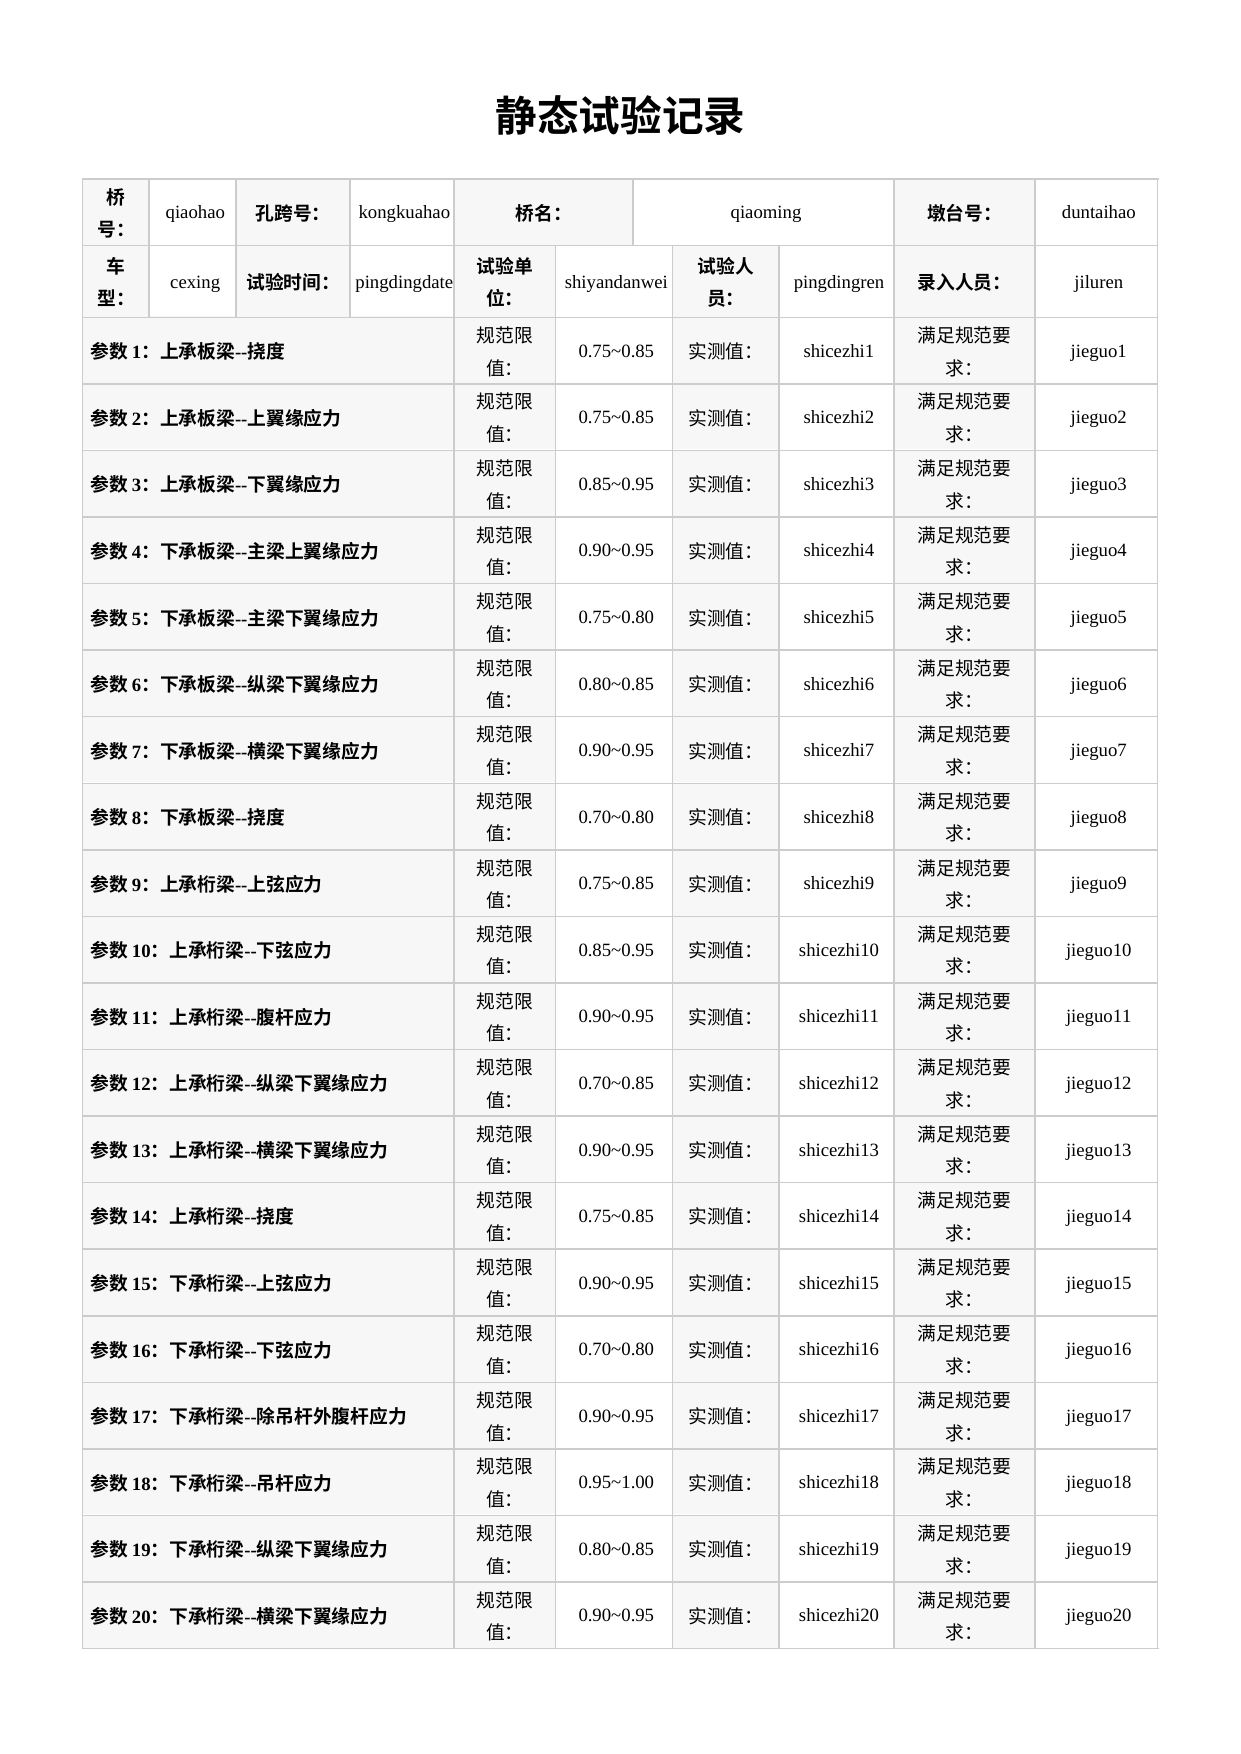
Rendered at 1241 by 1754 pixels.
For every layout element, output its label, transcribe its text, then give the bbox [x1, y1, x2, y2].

table_cell jieguo17 [1036, 1383, 1157, 1448]
table_cell 规范限值： [455, 784, 555, 849]
table_cell 实测值： [673, 851, 778, 916]
table_cell 参数6：下承板梁--纵梁下翼缘应力 [83, 651, 453, 716]
table_cell 满足规范要求： [895, 784, 1034, 849]
table_cell 0.95~1.00 [556, 1450, 672, 1514]
table_cell 参数17：下承桁梁--除吊杆外腹杆应力 [83, 1383, 453, 1448]
table_cell jieguo10 [1036, 917, 1157, 982]
table_cell shicezhi11 [780, 984, 893, 1049]
table_cell jiluren [1036, 246, 1157, 316]
table_cell 参数3：上承板梁--下翼缘应力 [83, 451, 453, 516]
table_cell 参数20：下承桁梁--横梁下翼缘应力 [83, 1583, 453, 1648]
table_cell 规范限值： [455, 1383, 555, 1448]
table_cell 0.85~0.95 [556, 917, 672, 982]
table_cell 实测值： [673, 651, 778, 716]
table_cell jieguo11 [1036, 984, 1157, 1049]
table_cell 实测值： [673, 1183, 778, 1248]
table_cell 实测值： [673, 1050, 778, 1115]
table_header qiaohao [150, 180, 235, 245]
table_cell jieguo6 [1036, 651, 1157, 716]
table_cell 实测值： [673, 584, 778, 649]
table_cell 实测值： [673, 518, 778, 583]
table_cell 0.70~0.80 [556, 1317, 672, 1381]
table_cell 满足规范要求： [895, 318, 1034, 383]
table_cell shicezhi16 [780, 1317, 893, 1381]
table_header 桥号： [83, 180, 148, 245]
table_cell 实测值： [673, 1383, 778, 1448]
table_cell 试验人员： [673, 246, 778, 316]
text 静态试验记录 [75, 81, 1165, 146]
table_cell 0.90~0.95 [556, 1250, 672, 1315]
table_header 桥名： [455, 180, 632, 245]
table_cell 实测值： [673, 717, 778, 782]
table_cell shicezhi1 [780, 318, 893, 383]
table_cell 规范限值： [455, 1250, 555, 1315]
table_cell 实测值： [673, 1117, 778, 1182]
table_cell 规范限值： [455, 518, 555, 583]
table_cell 满足规范要求： [895, 651, 1034, 716]
table_cell 0.90~0.95 [556, 984, 672, 1049]
table_cell shiyandanwei [556, 246, 672, 316]
table_cell jieguo20 [1036, 1583, 1157, 1648]
table_cell 参数18：下承桁梁--吊杆应力 [83, 1450, 453, 1514]
table_cell 0.80~0.85 [556, 1516, 672, 1581]
table_cell 参数4：下承板梁--主梁上翼缘应力 [83, 518, 453, 583]
table_cell 实测值： [673, 385, 778, 449]
table_cell 规范限值： [455, 1183, 555, 1248]
table_cell 参数1：上承板梁--挠度 [83, 318, 453, 383]
table_cell 满足规范要求： [895, 584, 1034, 649]
table_cell shicezhi13 [780, 1117, 893, 1182]
table_cell 满足规范要求： [895, 1317, 1034, 1381]
table_cell jieguo1 [1036, 318, 1157, 383]
table_cell 参数5：下承板梁--主梁下翼缘应力 [83, 584, 453, 649]
table_cell 0.75~0.85 [556, 1183, 672, 1248]
table_cell 试验时间： [237, 246, 349, 316]
table_header duntaihao [1036, 180, 1157, 245]
table_cell 参数2：上承板梁--上翼缘应力 [83, 385, 453, 449]
table_cell 满足规范要求： [895, 385, 1034, 449]
table_cell cexing [150, 246, 235, 316]
table_cell 0.90~0.95 [556, 717, 672, 782]
table_cell shicezhi4 [780, 518, 893, 583]
table_cell 规范限值： [455, 717, 555, 782]
table_cell jieguo15 [1036, 1250, 1157, 1315]
table_cell 参数8：下承板梁--挠度 [83, 784, 453, 849]
table_cell 满足规范要求： [895, 1383, 1034, 1448]
table_cell shicezhi10 [780, 917, 893, 982]
table_cell 0.90~0.95 [556, 1583, 672, 1648]
table_cell 规范限值： [455, 1317, 555, 1381]
table_cell 规范限值： [455, 318, 555, 383]
table_cell 规范限值： [455, 385, 555, 449]
table_cell 参数12：上承桁梁--纵梁下翼缘应力 [83, 1050, 453, 1115]
table_cell shicezhi14 [780, 1183, 893, 1248]
table_cell 规范限值： [455, 1583, 555, 1648]
table_cell 参数14：上承桁梁--挠度 [83, 1183, 453, 1248]
table_cell 0.75~0.85 [556, 318, 672, 383]
table_cell 规范限值： [455, 984, 555, 1049]
table_cell 实测值： [673, 1450, 778, 1514]
table_cell 参数11：上承桁梁--腹杆应力 [83, 984, 453, 1049]
table_cell shicezhi5 [780, 584, 893, 649]
table_cell 规范限值： [455, 851, 555, 916]
table_header 孔跨号： [237, 180, 349, 245]
table_cell 规范限值： [455, 584, 555, 649]
table_cell 实测值： [673, 451, 778, 516]
table_cell jieguo3 [1036, 451, 1157, 516]
table_header kongkuahao [351, 180, 453, 245]
table_cell 0.70~0.80 [556, 784, 672, 849]
table_cell jieguo14 [1036, 1183, 1157, 1248]
table_cell shicezhi6 [780, 651, 893, 716]
table_cell 参数15：下承桁梁--上弦应力 [83, 1250, 453, 1315]
table_cell shicezhi8 [780, 784, 893, 849]
table_cell 满足规范要求： [895, 1250, 1034, 1315]
table_cell 0.75~0.80 [556, 584, 672, 649]
table_cell shicezhi12 [780, 1050, 893, 1115]
table_cell 0.90~0.95 [556, 518, 672, 583]
table_cell 实测值： [673, 984, 778, 1049]
table_cell 规范限值： [455, 1050, 555, 1115]
table_cell 参数16：下承桁梁--下弦应力 [83, 1317, 453, 1381]
table_cell 满足规范要求： [895, 984, 1034, 1049]
table_cell 规范限值： [455, 917, 555, 982]
table_header 墩台号： [895, 180, 1034, 245]
table_cell shicezhi18 [780, 1450, 893, 1514]
table_cell shicezhi9 [780, 851, 893, 916]
table_cell shicezhi20 [780, 1583, 893, 1648]
table_cell 参数19：下承桁梁--纵梁下翼缘应力 [83, 1516, 453, 1581]
table_cell jieguo13 [1036, 1117, 1157, 1182]
table_cell jieguo4 [1036, 518, 1157, 583]
table_cell 0.90~0.95 [556, 1383, 672, 1448]
table_cell 满足规范要求： [895, 1583, 1034, 1648]
table_cell 参数10：上承桁梁--下弦应力 [83, 917, 453, 982]
table_cell jieguo2 [1036, 385, 1157, 449]
table_cell 满足规范要求： [895, 1183, 1034, 1248]
table_cell 参数9：上承桁梁--上弦应力 [83, 851, 453, 916]
table_cell 实测值： [673, 1317, 778, 1381]
table_cell jieguo5 [1036, 584, 1157, 649]
table_cell 满足规范要求： [895, 917, 1034, 982]
table_cell 规范限值： [455, 451, 555, 516]
table_cell 满足规范要求： [895, 1516, 1034, 1581]
table_cell shicezhi17 [780, 1383, 893, 1448]
table_cell shicezhi19 [780, 1516, 893, 1581]
table_cell 规范限值： [455, 1450, 555, 1514]
table_cell 试验单位： [455, 246, 555, 316]
table_cell shicezhi3 [780, 451, 893, 516]
table_cell 规范限值： [455, 651, 555, 716]
table_cell 0.75~0.85 [556, 851, 672, 916]
table_cell 参数7：下承板梁--横梁下翼缘应力 [83, 717, 453, 782]
table_cell 满足规范要求： [895, 1450, 1034, 1514]
table_cell 实测值： [673, 917, 778, 982]
table_cell jieguo12 [1036, 1050, 1157, 1115]
table_cell 0.85~0.95 [556, 451, 672, 516]
table_cell 0.75~0.85 [556, 385, 672, 449]
table_cell 录入人员： [895, 246, 1034, 316]
table_cell jieguo9 [1036, 851, 1157, 916]
table_cell pingdingren [780, 246, 893, 316]
table_cell jieguo7 [1036, 717, 1157, 782]
table_cell 满足规范要求： [895, 451, 1034, 516]
table_cell 满足规范要求： [895, 1050, 1034, 1115]
table_header qiaoming [634, 180, 893, 245]
table_cell jieguo18 [1036, 1450, 1157, 1514]
table_cell 实测值： [673, 1250, 778, 1315]
table_cell 规范限值： [455, 1516, 555, 1581]
table_cell 0.70~0.85 [556, 1050, 672, 1115]
table_cell 满足规范要求： [895, 1117, 1034, 1182]
table_cell 实测值： [673, 1516, 778, 1581]
table_cell 满足规范要求： [895, 717, 1034, 782]
table_cell 0.90~0.95 [556, 1117, 672, 1182]
table_cell 满足规范要求： [895, 851, 1034, 916]
table_cell 规范限值： [455, 1117, 555, 1182]
table_cell jieguo19 [1036, 1516, 1157, 1581]
table_cell shicezhi15 [780, 1250, 893, 1315]
table_cell shicezhi2 [780, 385, 893, 449]
table_cell shicezhi7 [780, 717, 893, 782]
table_cell jieguo16 [1036, 1317, 1157, 1381]
table_cell 实测值： [673, 318, 778, 383]
table_cell 车型： [83, 246, 148, 316]
table_cell 满足规范要求： [895, 518, 1034, 583]
table_cell 实测值： [673, 784, 778, 849]
table_cell 0.80~0.85 [556, 651, 672, 716]
table_cell jieguo8 [1036, 784, 1157, 849]
table_cell pingdingdate [351, 246, 453, 316]
table_cell 实测值： [673, 1583, 778, 1648]
table_cell 参数13：上承桁梁--横梁下翼缘应力 [83, 1117, 453, 1182]
